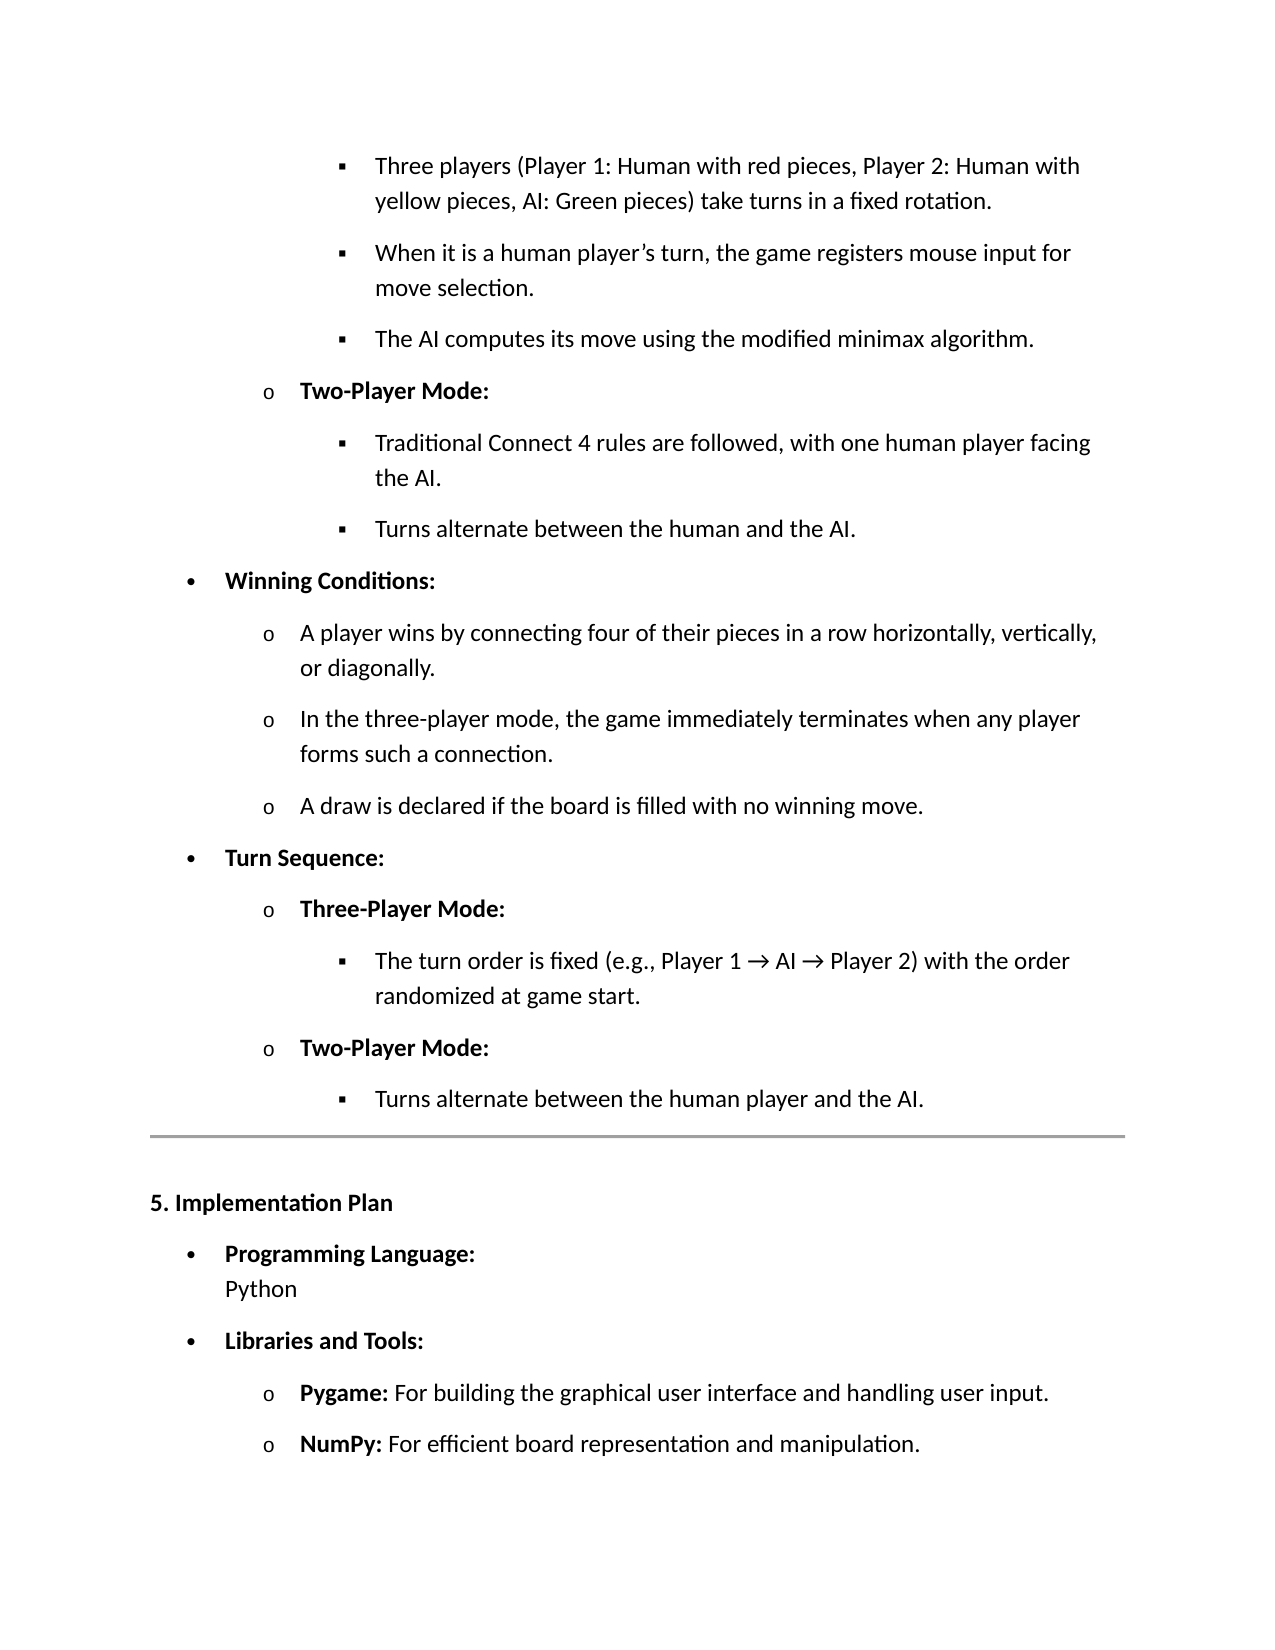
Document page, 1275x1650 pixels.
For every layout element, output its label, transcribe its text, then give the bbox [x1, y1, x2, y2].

list Turns alternate between the human player and the AI. [337, 1083, 1125, 1114]
text 5. Implementation Plan [150, 1187, 1125, 1217]
list NumPy: For efficient board representation and manipulation. [262, 1428, 1125, 1459]
list Three players (Player 1: Human with red pieces, Player 2: Human with yellow pieces, AI: Green pieces) take turns in a fixed rotation. [337, 150, 1125, 216]
list Libraries and Tools: [187, 1325, 1125, 1356]
list A draw is declared if the board is filled with no winning move. [262, 790, 1125, 821]
list Pygame: For building the graphical user interface and handling user input. [262, 1377, 1125, 1407]
list The AI computes its move using the modified minimax algorithm. [337, 323, 1125, 354]
list Winning Conditions: [187, 565, 1125, 596]
list When it is a human player’s turn, the game registers mouse input for move selection. [337, 237, 1125, 302]
list The turn order is fixed (e.g., Player 1 → AI → Player 2) with the order randomized at game start. [337, 945, 1125, 1011]
list Turns alternate between the human and the AI. [337, 513, 1125, 544]
list Two-Player Mode: [262, 1032, 1125, 1062]
list In the three-player mode, the game immediately terminates when any player forms such a connection. [262, 703, 1125, 769]
list A player wins by connecting four of their pieces in a row horizontally, vertically, or diagonally. [262, 617, 1125, 682]
list Three-Player Mode: [262, 893, 1125, 924]
list Two-Player Mode: [262, 375, 1125, 406]
list Turn Sequence: [187, 842, 1125, 872]
list Traditional Connect 4 rules are followed, with one human player facing the AI. [337, 427, 1125, 492]
list Programming Language: Python [187, 1238, 1125, 1304]
